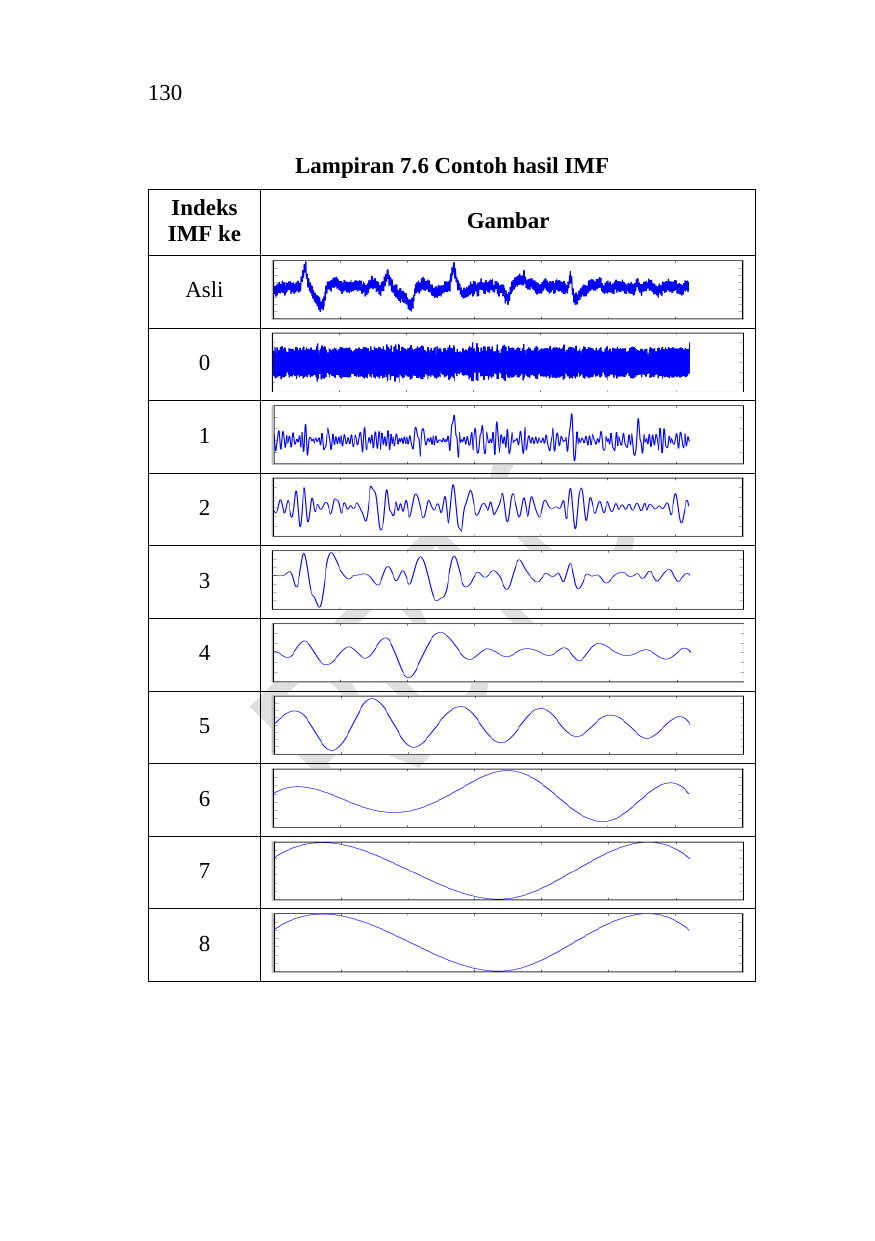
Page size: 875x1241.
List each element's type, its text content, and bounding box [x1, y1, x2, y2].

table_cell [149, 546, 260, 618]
picture [271, 550, 744, 610]
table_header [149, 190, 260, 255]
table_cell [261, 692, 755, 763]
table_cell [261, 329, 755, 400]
picture [271, 768, 744, 828]
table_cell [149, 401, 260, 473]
picture [271, 623, 744, 683]
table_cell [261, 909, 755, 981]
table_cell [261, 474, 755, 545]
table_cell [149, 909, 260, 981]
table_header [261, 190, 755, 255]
picture [271, 695, 744, 755]
picture [271, 260, 744, 320]
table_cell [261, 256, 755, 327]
picture [271, 913, 744, 973]
picture [271, 477, 744, 537]
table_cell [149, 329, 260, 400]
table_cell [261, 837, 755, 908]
picture [271, 332, 744, 392]
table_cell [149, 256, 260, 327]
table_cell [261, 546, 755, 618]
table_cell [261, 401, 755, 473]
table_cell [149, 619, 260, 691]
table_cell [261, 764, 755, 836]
picture [271, 841, 744, 901]
text Lampiran 7.6 Contoh hasil IMF [148, 152, 756, 178]
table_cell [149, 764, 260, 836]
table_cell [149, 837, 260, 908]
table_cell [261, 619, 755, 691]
picture [271, 405, 744, 465]
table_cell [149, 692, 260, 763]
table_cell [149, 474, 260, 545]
